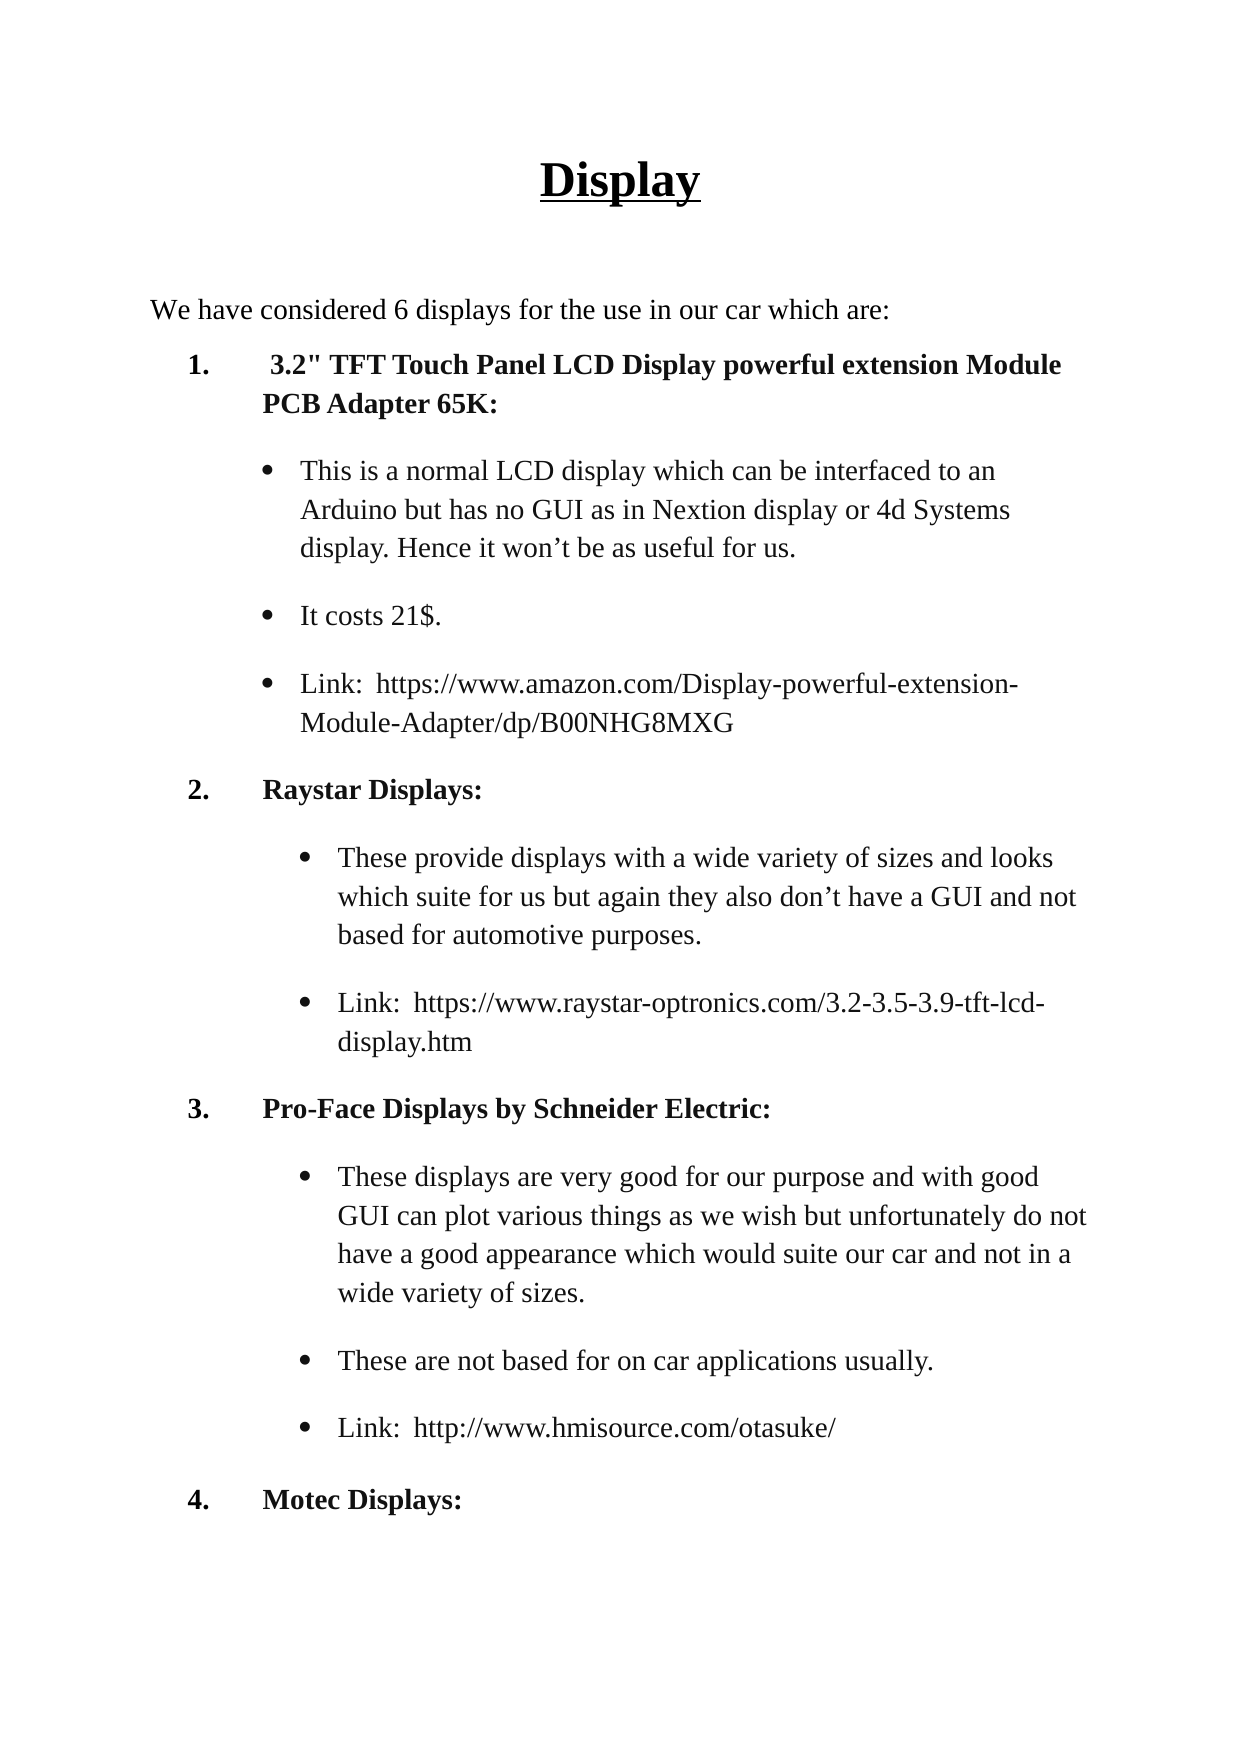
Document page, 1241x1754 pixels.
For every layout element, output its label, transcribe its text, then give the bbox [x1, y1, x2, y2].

subtitle These are not based for on car applications usually. [300, 1343, 1090, 1376]
subtitle It costs 21$. [262, 598, 1090, 632]
subtitle These displays are very good for our purpose and with good GUI can plot various things as we wish but unfortunately do not have a good appearance which would suite our car and not in a wide variety of sizes. [300, 1159, 1090, 1308]
subtitle Motec Displays: [187, 1482, 1090, 1515]
subtitle 3.2" TFT Touch Panel LCD Display powerful extension Module PCB Adapter 65K: [187, 347, 1090, 419]
subtitle These provide displays with a wide variety of sizes and looks which suite for us but again they also don’t have a GUI and not based for automotive purposes. [300, 840, 1090, 951]
subtitle This is a normal LCD display which can be interfaced to an Arduino but has no GUI as in Nextion display or 4d Systems display. Hence it won’t be as useful for us. [262, 453, 1090, 564]
subtitle Link: https://www.raystar-optronics.com/3.2-3.5-3.9-tft-lcd-display.htm [300, 985, 1090, 1057]
text Display [150, 150, 1090, 207]
subtitle Pro-Face Displays by Schneider Electric: [187, 1091, 1090, 1125]
text We have considered 6 displays for the use in our car which are: [150, 292, 1090, 326]
subtitle Link: https://www.amazon.com/Display-powerful-extension-Module-Adapter/dp/B00NHG8MXG [262, 666, 1090, 738]
subtitle Link: http://www.hmisource.com/otasuke/ [300, 1410, 1090, 1444]
subtitle Raystar Displays: [187, 772, 1090, 806]
